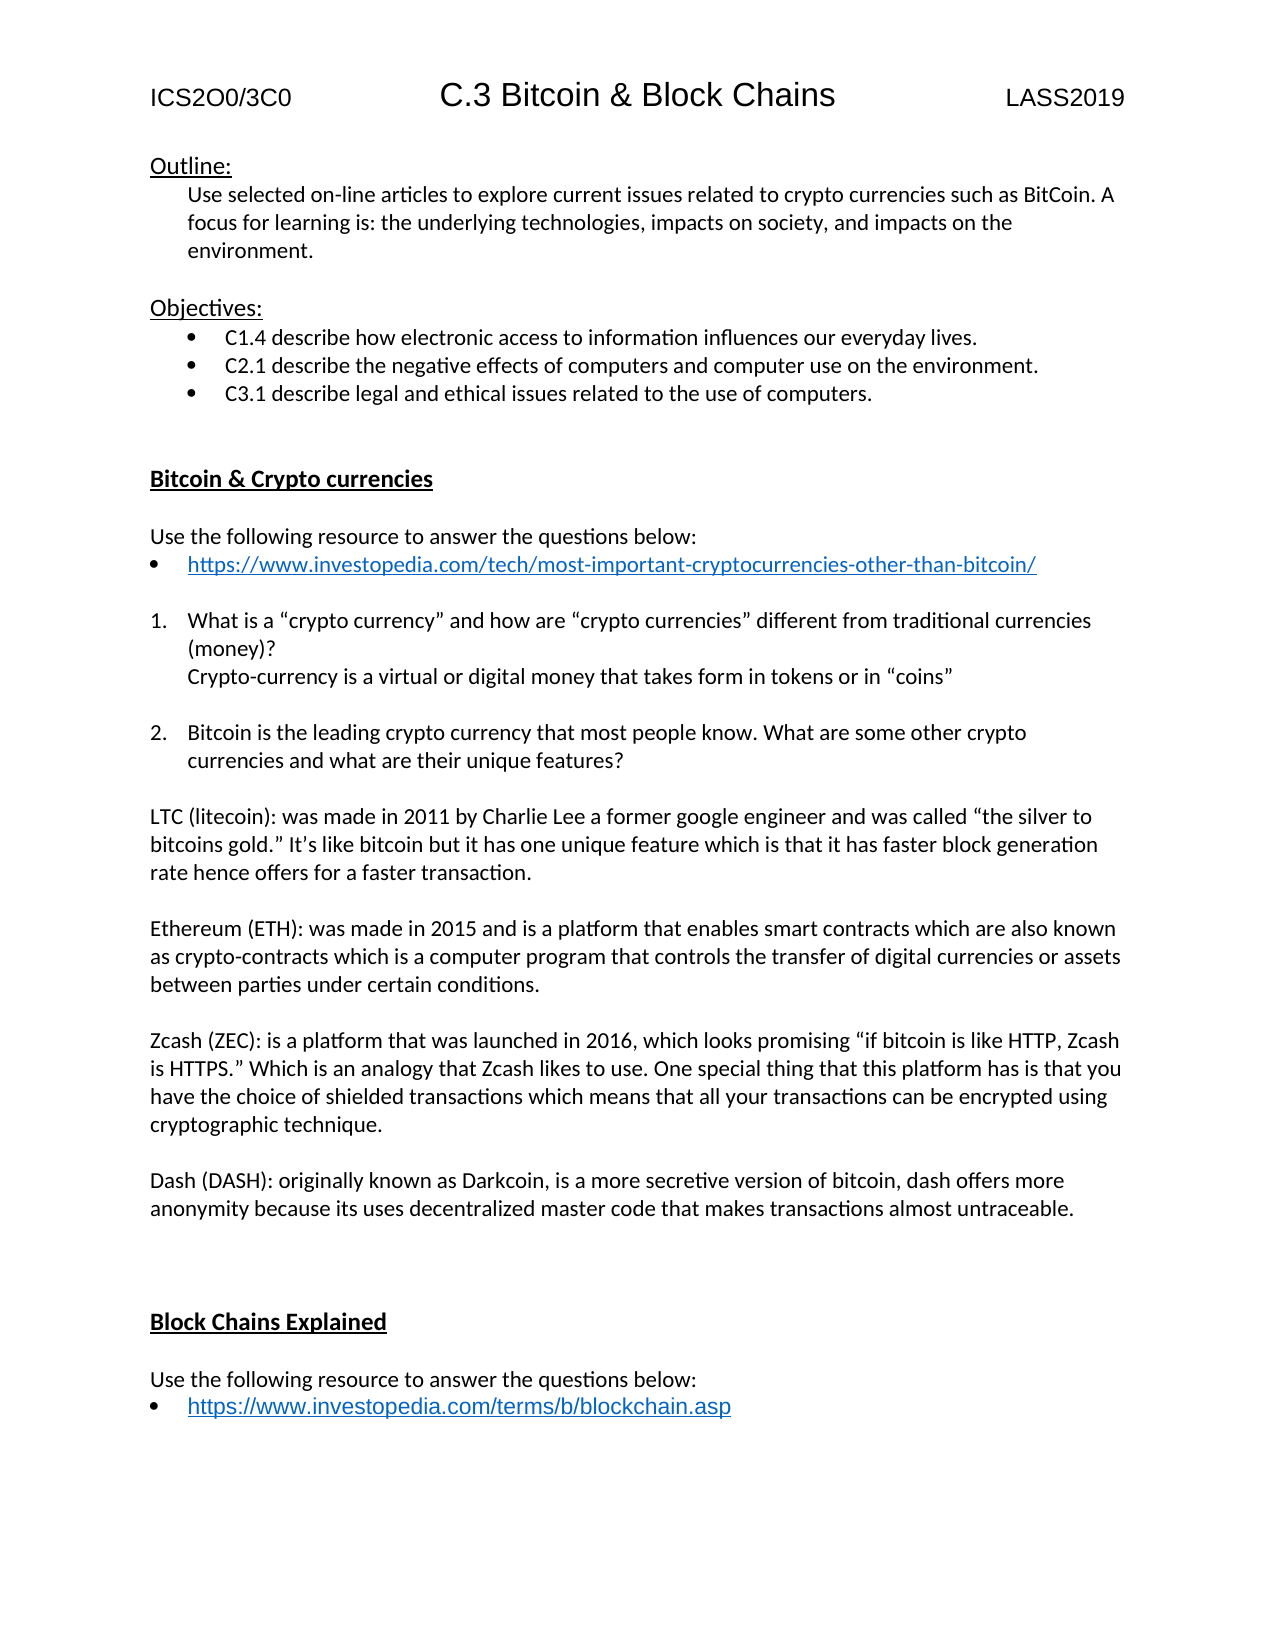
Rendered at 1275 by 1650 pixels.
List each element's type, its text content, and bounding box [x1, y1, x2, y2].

list What is a “crypto currency” and how are “crypto currencies” different from traditional currencies (money)? [150, 606, 1125, 662]
list https://www.investopedia.com/terms/b/blockchain.asp [150, 1393, 1125, 1419]
list Bitcoin is the leading crypto currency that most people know. What are some other crypto currencies and what are their unique features? [150, 718, 1125, 774]
text LTC (litecoin): was made in 2011 by Charlie Lee a former google engineer and was called “the silver to bitcoins gold.” It’s like bitcoin but it has one unique feature which is that it has faster block generation rate hence offers for a faster transaction. [150, 802, 1125, 886]
text Block Chains Explained [150, 1306, 1125, 1337]
text Objectives: [150, 293, 1125, 323]
text Outline: [150, 150, 1125, 181]
text Ethereum (ETH): was made in 2015 and is a platform that enables smart contracts which are also known as crypto-contracts which is a computer program that controls the transfer of digital currencies or assets between parties under certain conditions. [150, 914, 1125, 998]
list C2.1 describe the negative effects of computers and computer use on the environment. [187, 351, 1125, 379]
list C1.4 describe how electronic access to information influences our everyday lives. [187, 323, 1125, 351]
text Crypto-currency is a virtual or digital money that takes form in tokens or in “coins” [187, 662, 1125, 690]
list C3.1 describe legal and ethical issues related to the use of computers. [187, 379, 1125, 407]
text Use the following resource to answer the questions below: [150, 522, 1125, 550]
text Zcash (ZEC): is a platform that was launched in 2016, which looks promising “if bitcoin is like HTTP, Zcash is HTTPS.” Which is an analogy that Zcash likes to use. One special thing that this platform has is that you have the choice of shielded transactions which means that all your transactions can be encrypted using cryptographic technique. [150, 1026, 1125, 1138]
text Bitcoin & Crypto currencies [150, 463, 1125, 494]
text Dash (DASH): originally known as Darkcoin, is a more secretive version of bitcoin, dash offers more anonymity because its uses decentralized master code that makes transactions almost untraceable. [150, 1166, 1125, 1222]
list https://www.investopedia.com/tech/most-important-cryptocurrencies-other-than-bitcoin/ [150, 550, 1125, 578]
text Use the following resource to answer the questions below: [150, 1365, 1125, 1393]
text Use selected on-line articles to explore current issues related to crypto currencies such as BitCoin. A focus for learning is: the underlying technologies, impacts on society, and impacts on the environment. [187, 181, 1125, 264]
